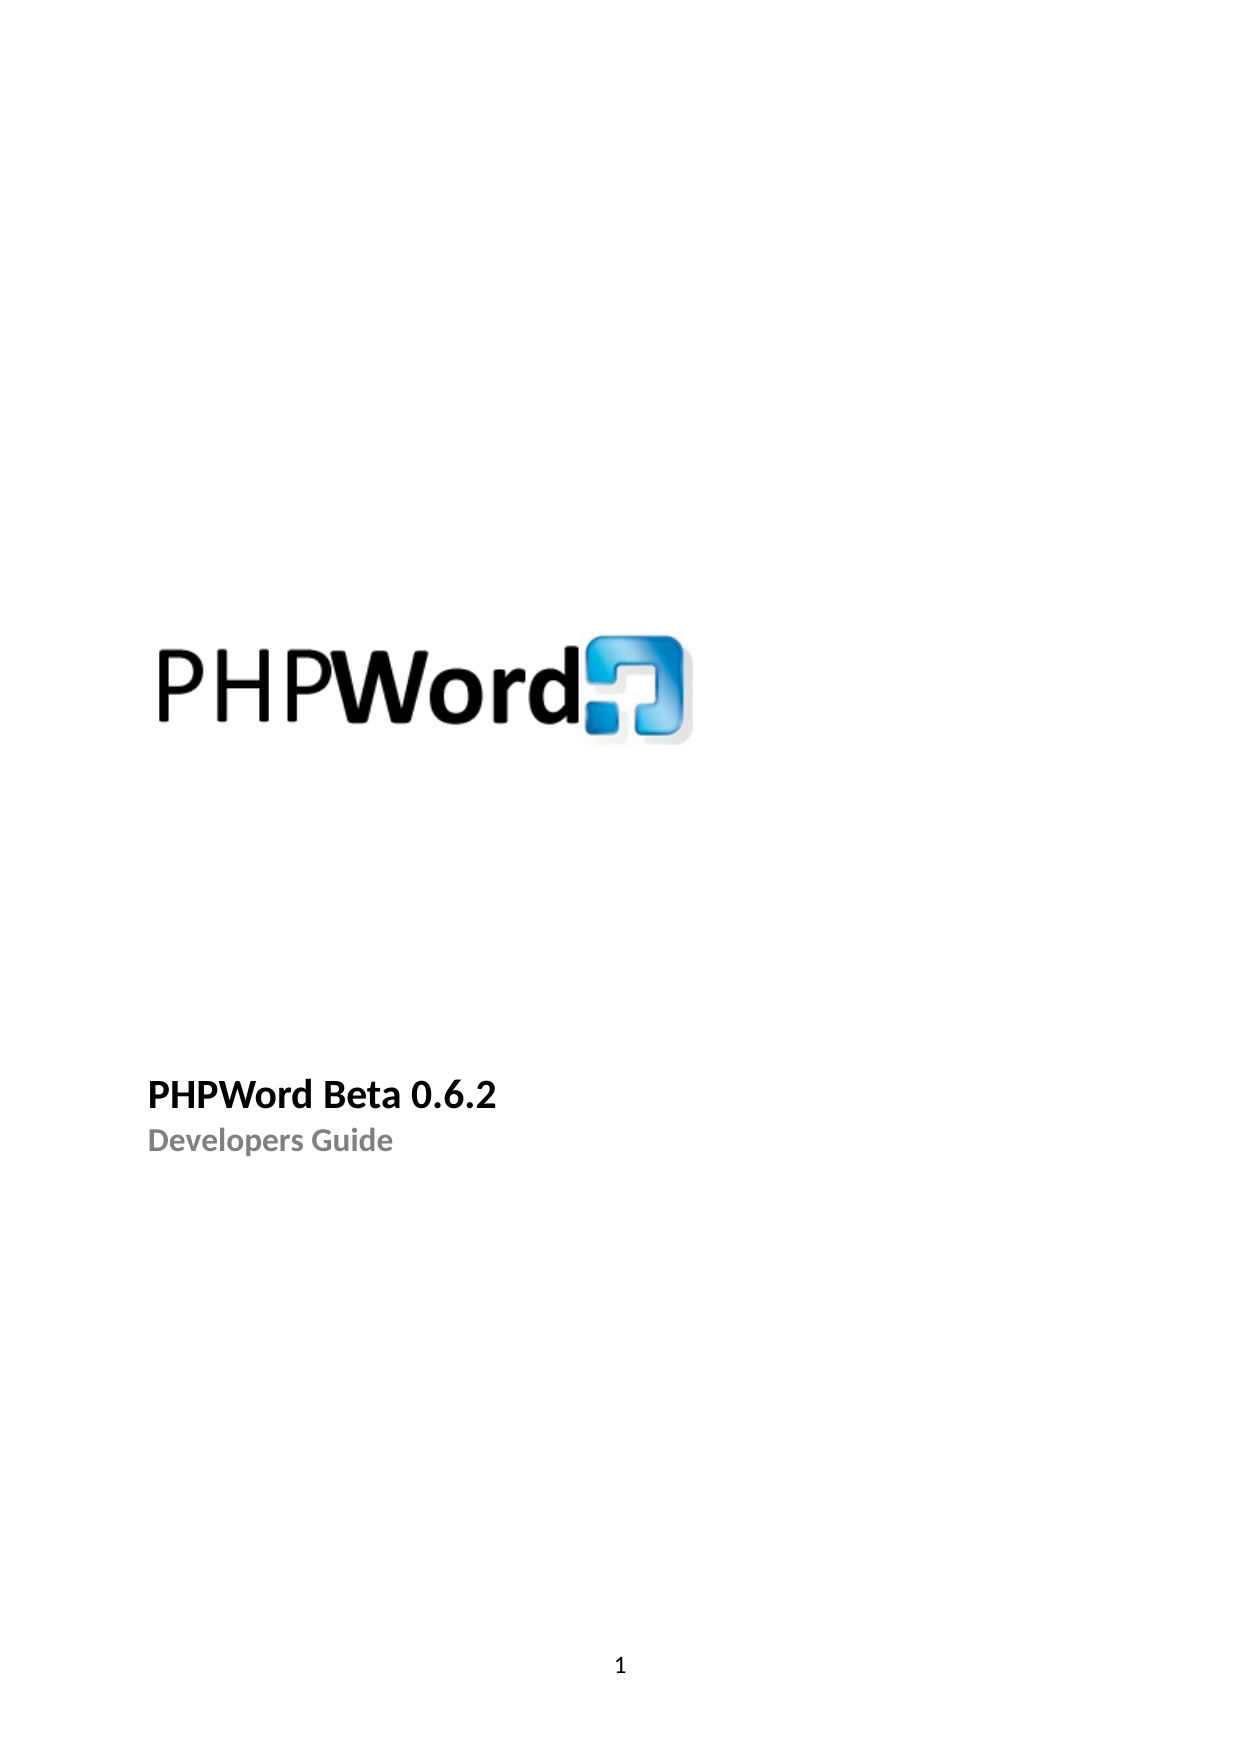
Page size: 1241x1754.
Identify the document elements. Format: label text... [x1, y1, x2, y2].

subtitle Developers Guide [148, 1119, 1093, 1160]
subtitle PHPWord Beta 0.6.2 [148, 1068, 1093, 1119]
picture [147, 625, 693, 750]
